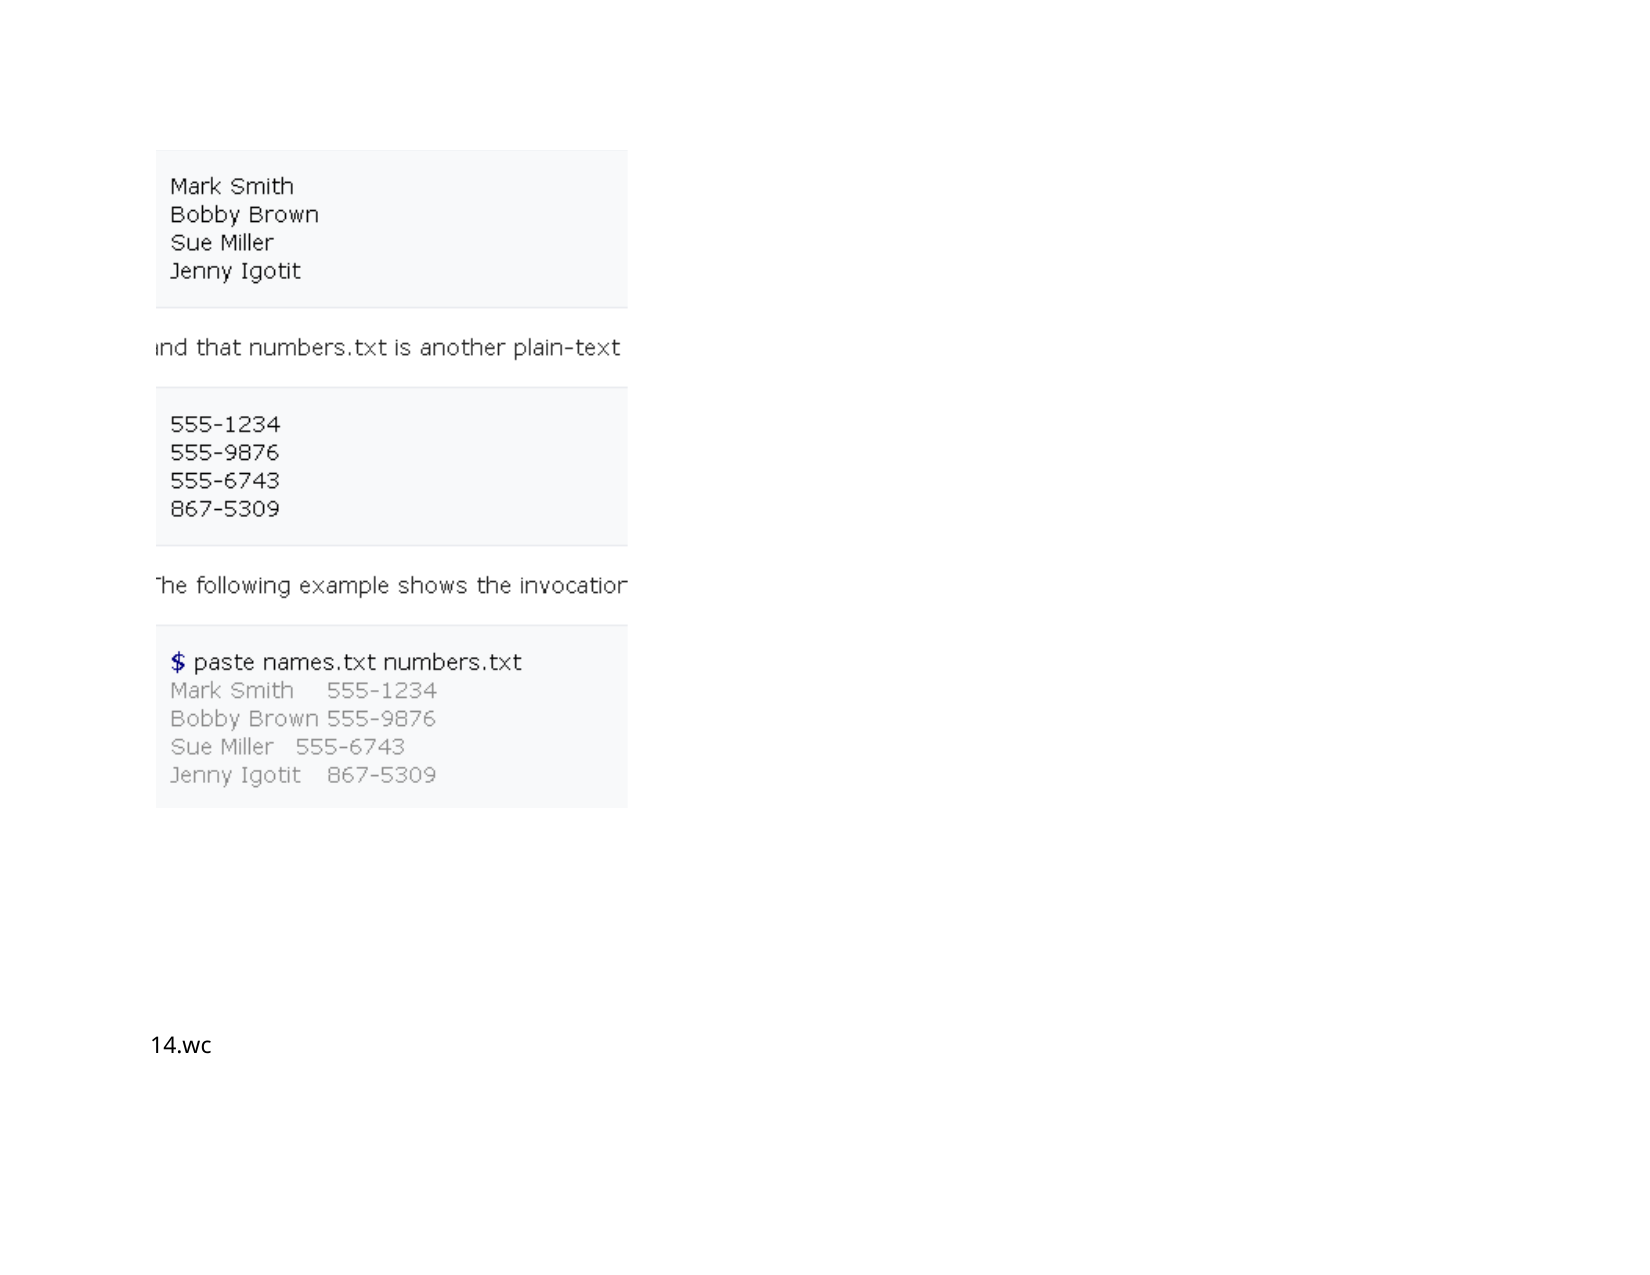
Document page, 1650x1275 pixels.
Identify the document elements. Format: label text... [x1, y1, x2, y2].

text 14.wc [150, 1029, 1500, 1060]
picture [156, 150, 628, 808]
